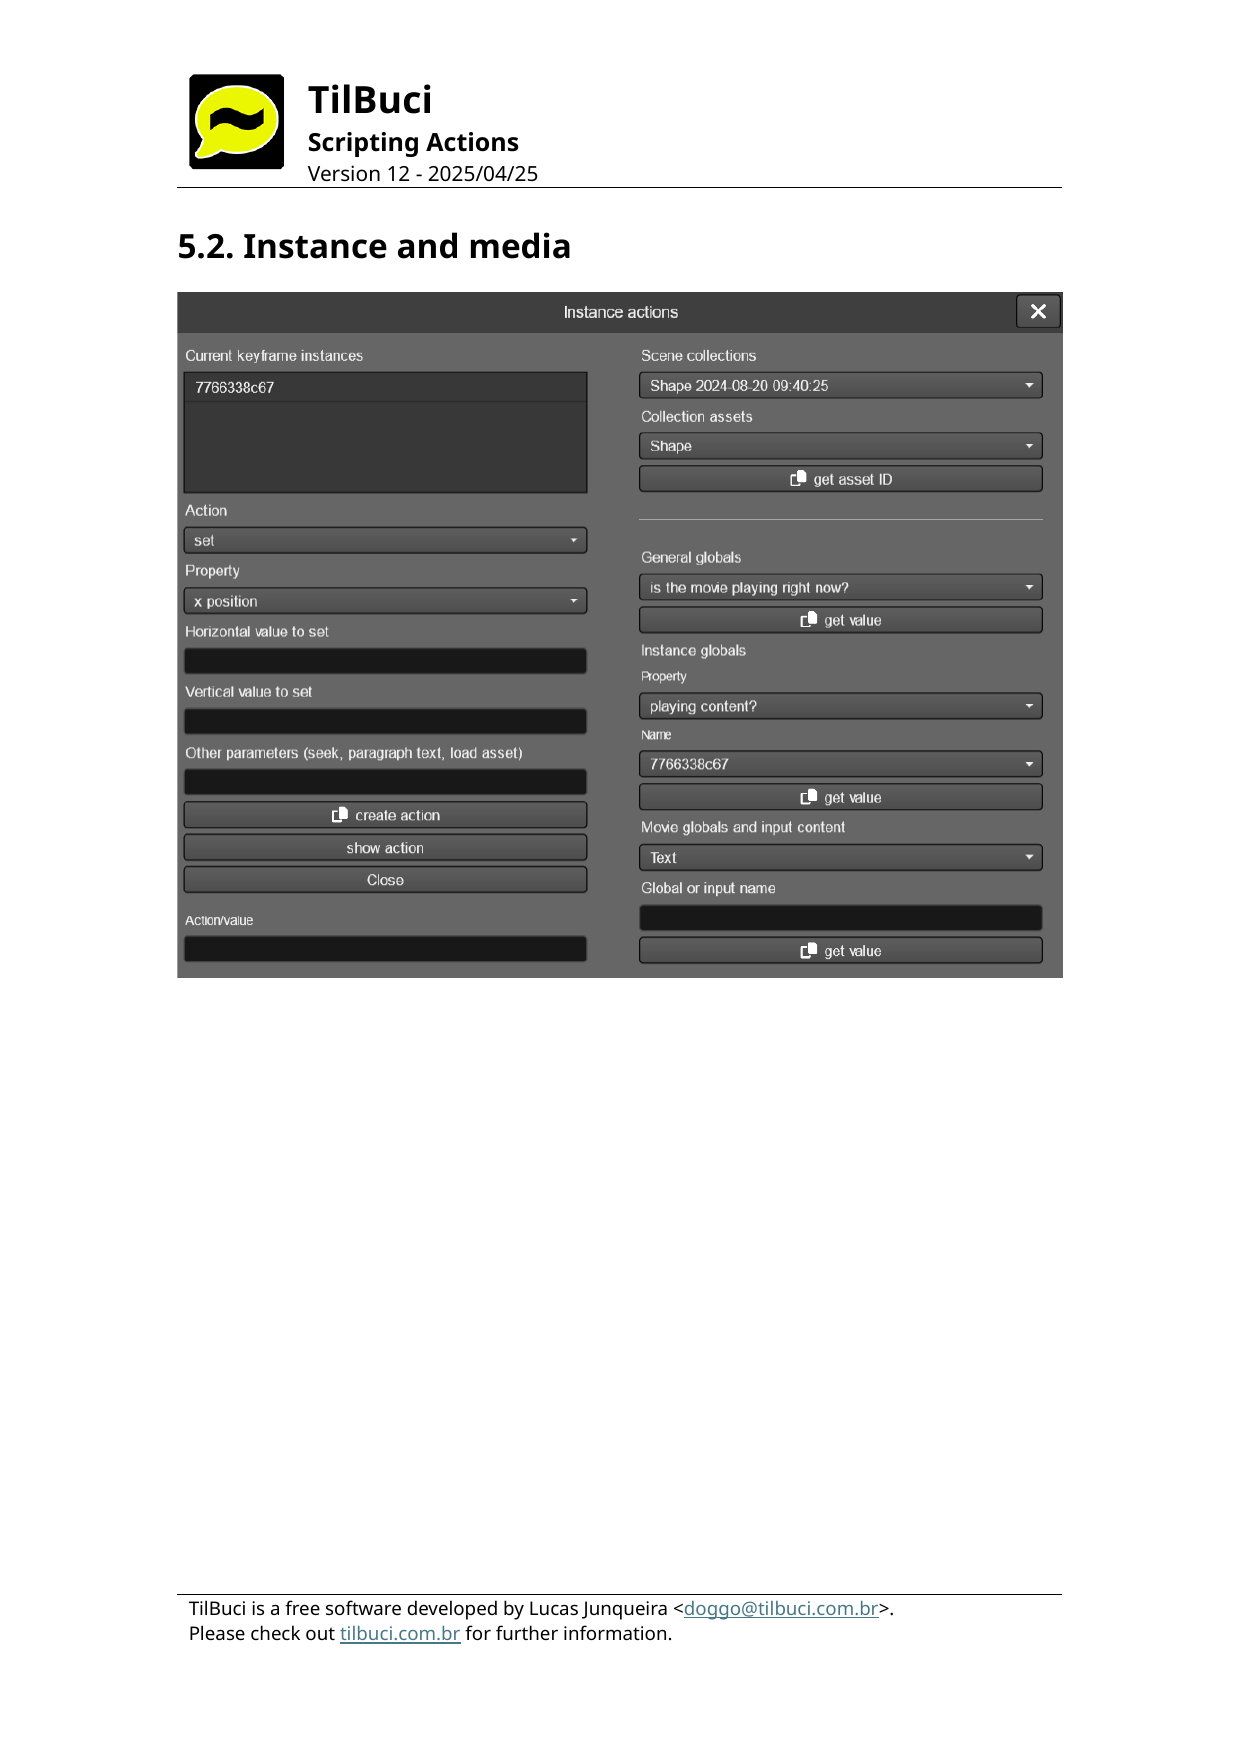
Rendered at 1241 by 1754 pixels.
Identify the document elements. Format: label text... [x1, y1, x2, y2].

subtitle 5.2. Instance and media [177, 222, 1063, 268]
picture [188, 73, 285, 170]
picture [177, 292, 1063, 978]
